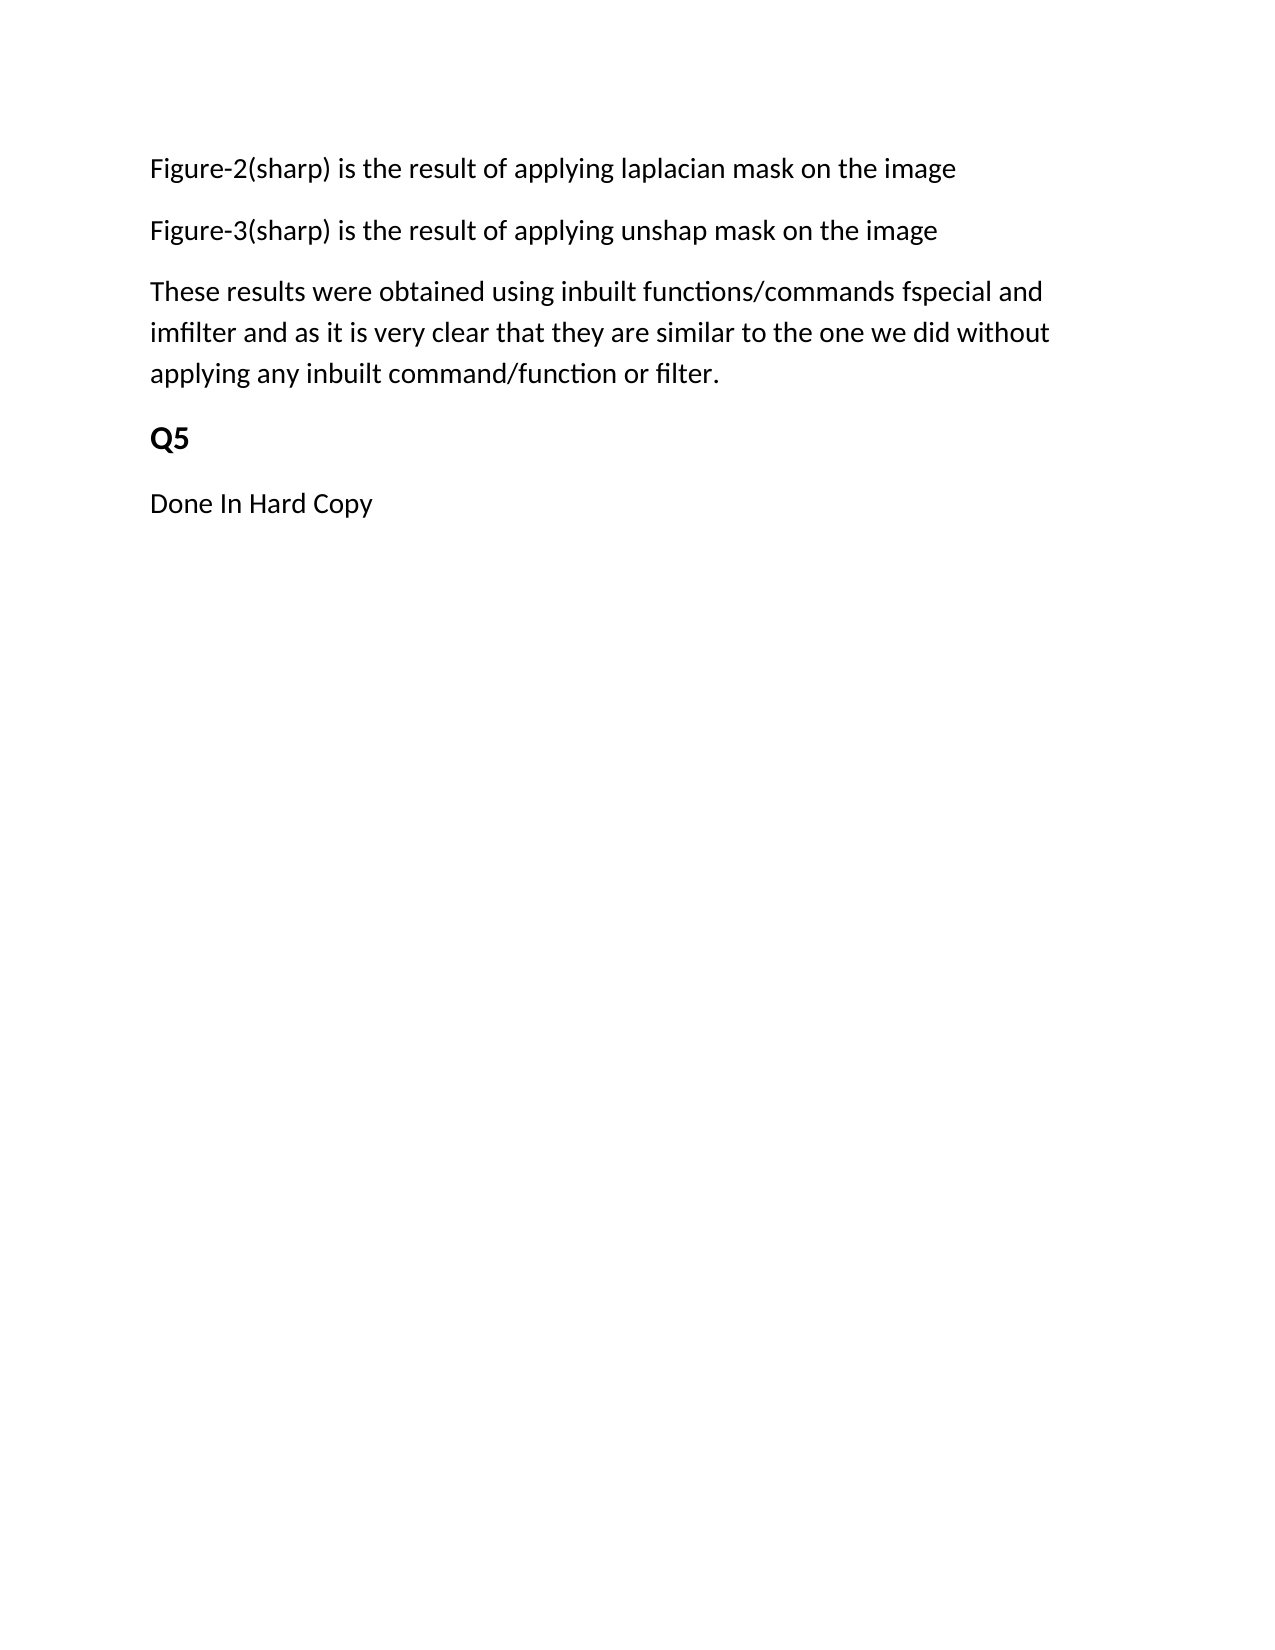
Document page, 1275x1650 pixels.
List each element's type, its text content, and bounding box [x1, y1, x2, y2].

text Q5 [150, 417, 1125, 458]
text Figure-3(sharp) is the result of applying unshap mask on the image [150, 212, 1125, 247]
text Figure-2(sharp) is the result of applying laplacian mask on the image [150, 150, 1125, 186]
text Done In Hard Copy [150, 485, 1125, 520]
text These results were obtained using inbuilt functions/commands fspecial and imfilter and as it is very clear that they are similar to the one we did without applying any inbuilt command/function or filter. [150, 273, 1125, 391]
